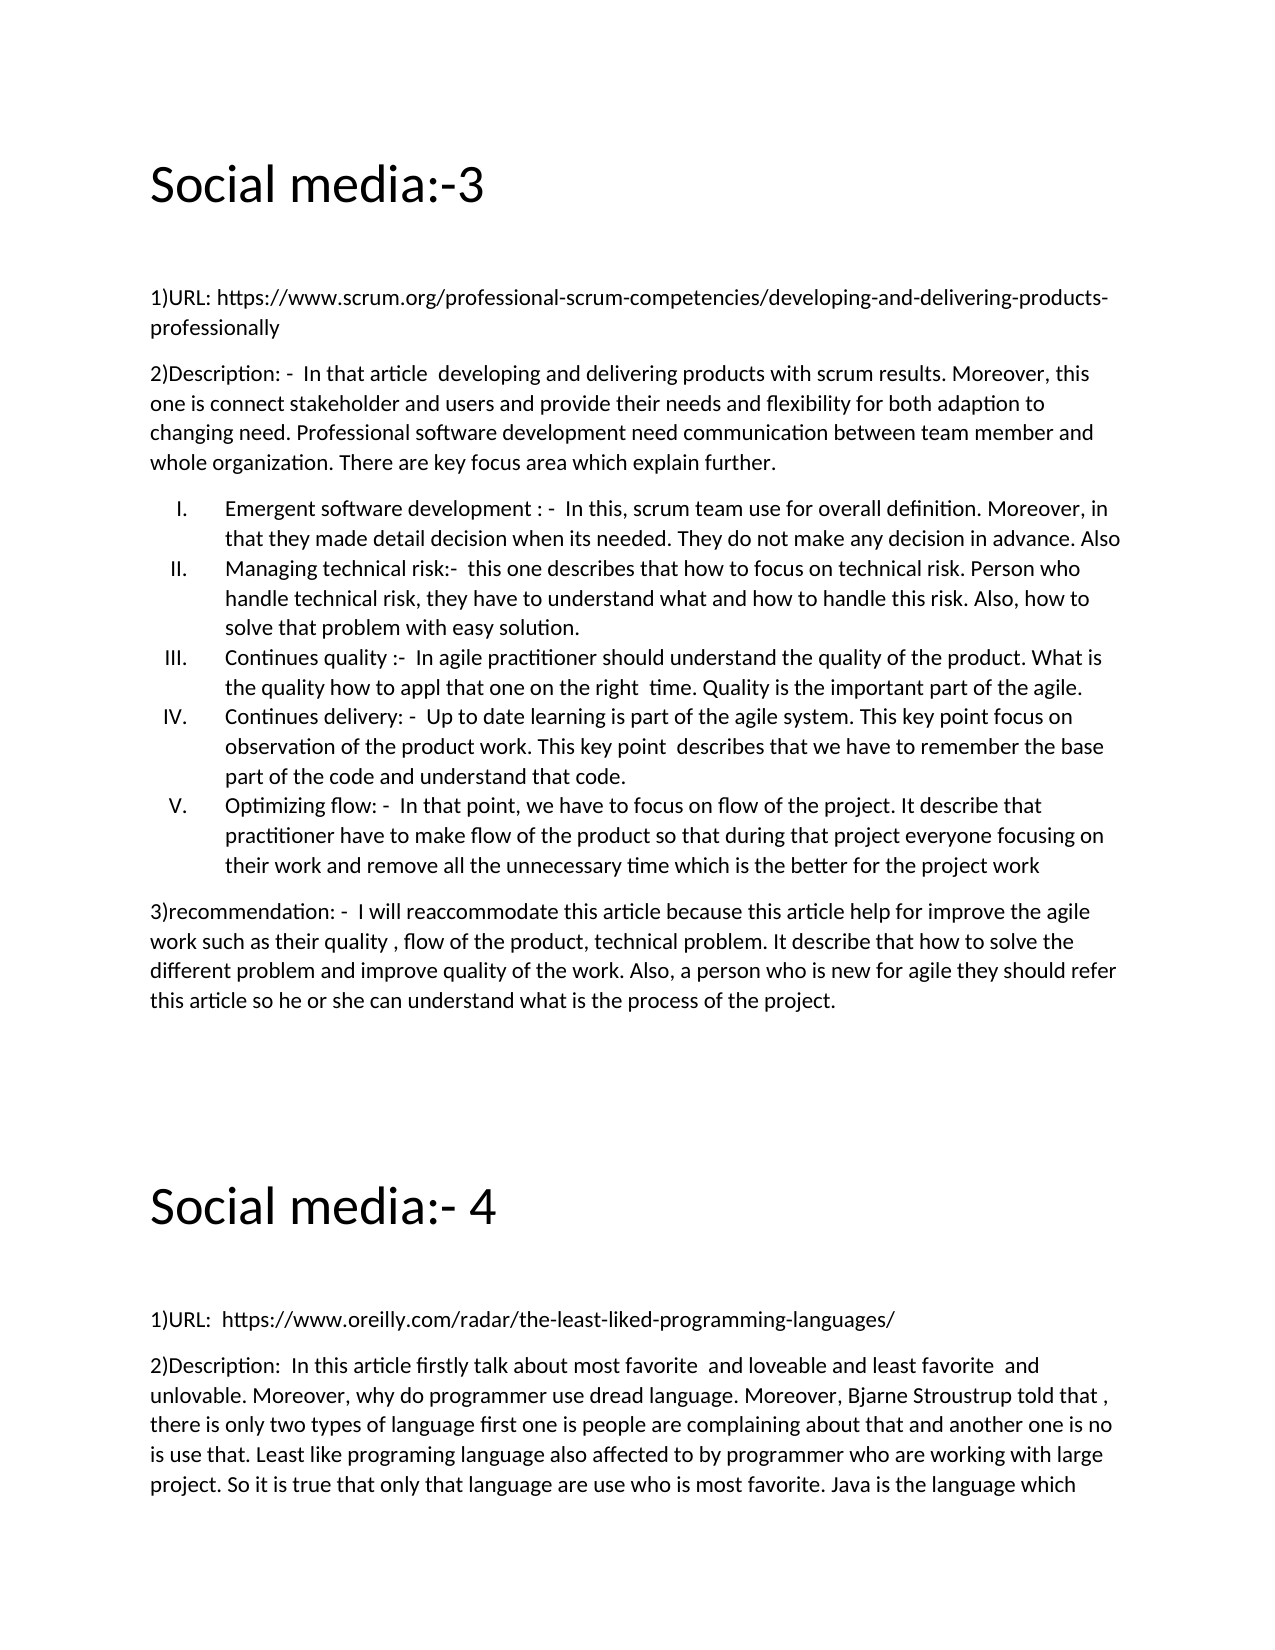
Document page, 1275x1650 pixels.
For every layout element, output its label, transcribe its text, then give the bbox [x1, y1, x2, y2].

text 1)URL: https://www.oreilly.com/radar/the-least-liked-programming-languages/ [150, 1305, 1125, 1333]
list Continues quality :- In agile practitioner should understand the quality of the product. What is the quality how to appl that one on the right time. Quality is the important part of the agile. [187, 643, 1125, 701]
text 1)URL: https://www.scrum.org/professional-scrum-competencies/developing-and-delivering-products-professionally [150, 283, 1125, 341]
list Continues delivery: - Up to date learning is part of the agile system. This key point focus on observation of the product work. This key point describes that we have to remember the base part of the code and understand that code. [187, 702, 1125, 790]
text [150, 1351, 1125, 1498]
text Social media:- 4 [150, 1172, 1125, 1238]
list Managing technical risk:- this one describes that how to focus on technical risk. Person who handle technical risk, they have to understand what and how to handle this risk. Also, how to solve that problem with easy solution. [187, 554, 1125, 641]
text 2)Description: - In that article developing and delivering products with scrum results. Moreover, this one is connect stakeholder and users and provide their needs and flexibility for both adaption to changing need. Professional software development need communication between team member and whole organization. There are key focus area which explain further. [150, 359, 1125, 476]
text Social media:-3 [150, 150, 1125, 216]
list Optimizing flow: - In that point, we have to focus on flow of the project. It describe that practitioner have to make flow of the product so that during that project everyone focusing on their work and remove all the unnecessary time which is the better for the project work [187, 791, 1125, 879]
list Emergent software development : - In this, scrum team use for overall definition. Moreover, in that they made detail decision when its needed. They do not make any decision in advance. Also [187, 494, 1125, 552]
text 3)recommendation: - I will reaccommodate this article because this article help for improve the agile work such as their quality , flow of the product, technical problem. It describe that how to solve the different problem and improve quality of the work. Also, a person who is new for agile they should refer this article so he or she can understand what is the process of the project. [150, 897, 1125, 1014]
